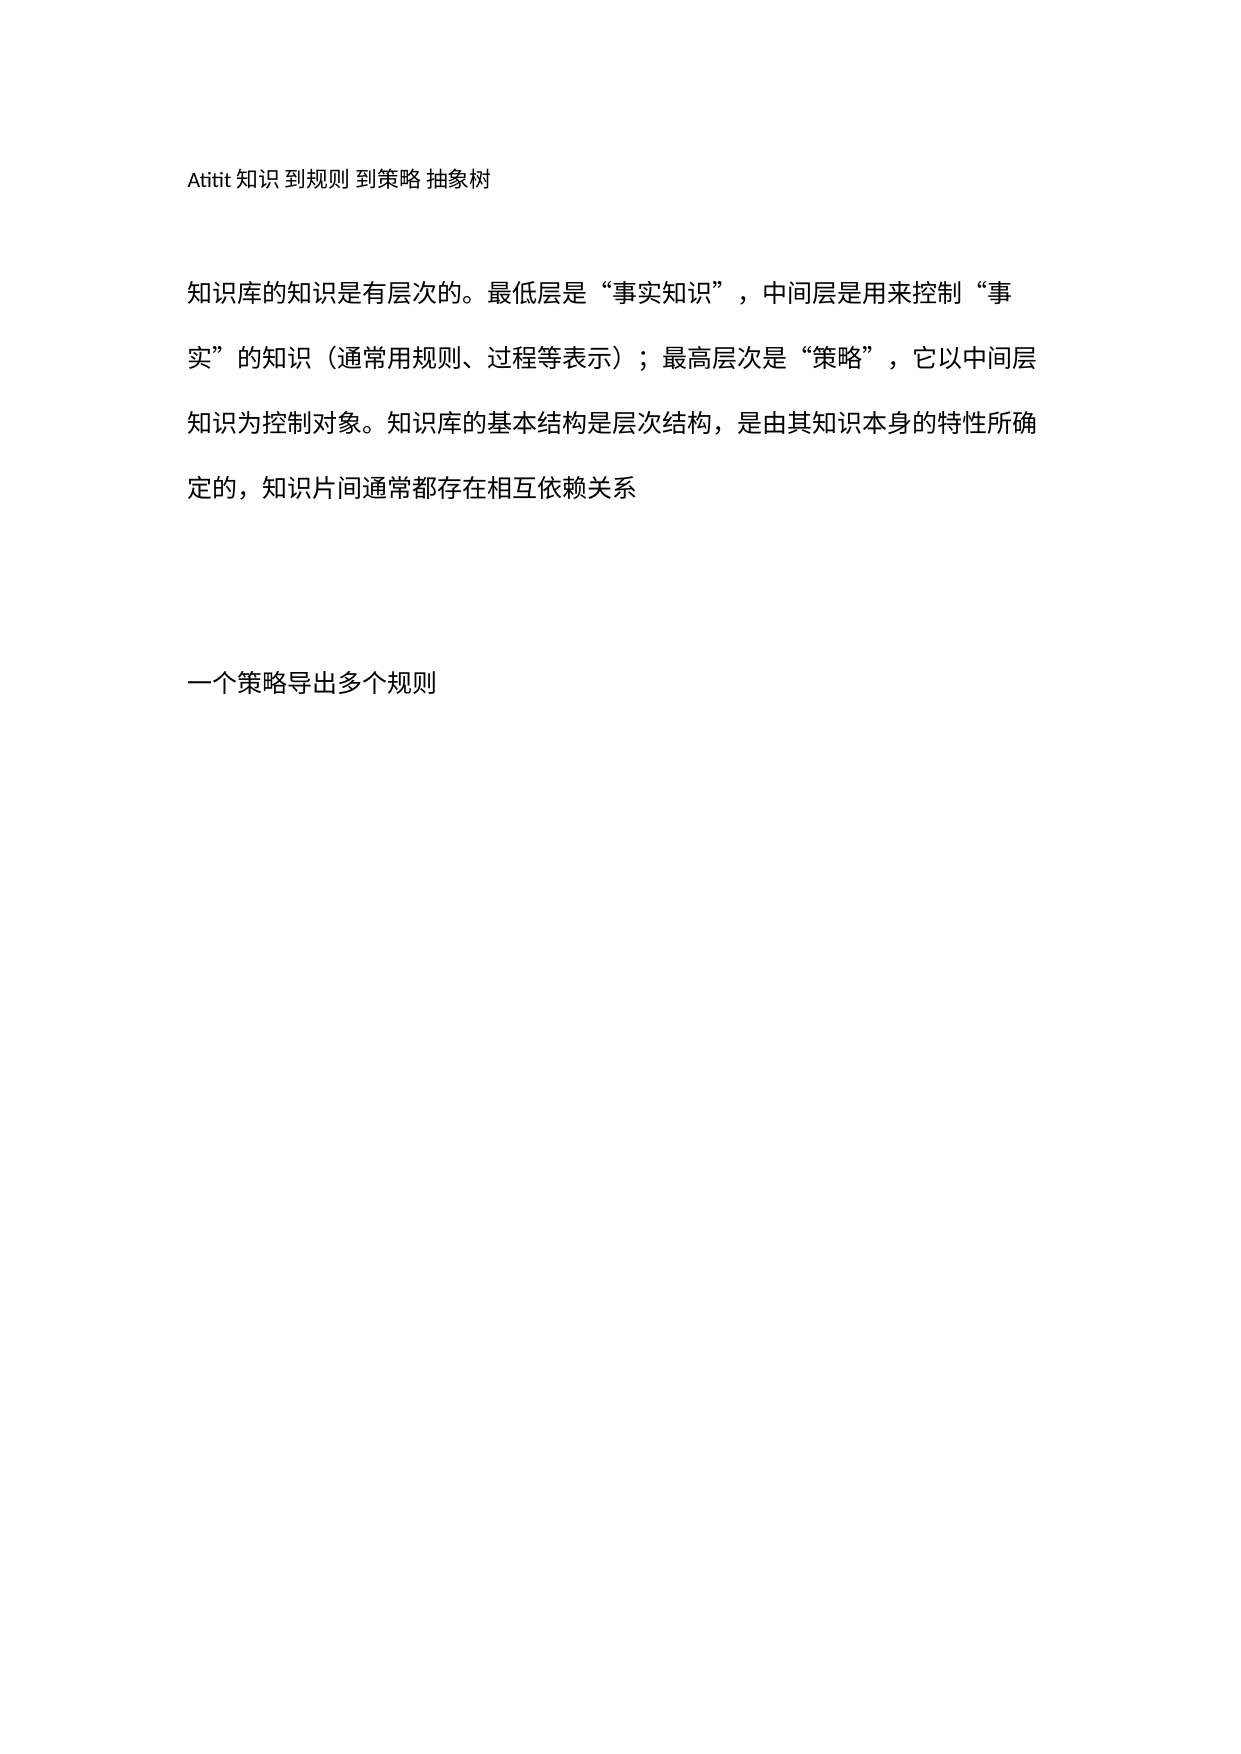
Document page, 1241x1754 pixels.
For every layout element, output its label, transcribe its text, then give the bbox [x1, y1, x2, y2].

text Atitit 知识 到规则 到策略 抽象树 [187, 162, 1053, 194]
text 一个策略导出多个规则 [187, 519, 1053, 714]
text 知识库的知识是有层次的。最低层是“事实知识”，中间层是用来控制“事实”的知识（通常用规则、过程等表示）；最高层次是“策略”，它以中间层知识为控制对象。知识库的基本结构是层次结构，是由其知识本身的特性所确定的，知识片间通常都存在相互依赖关系 [187, 259, 1053, 519]
